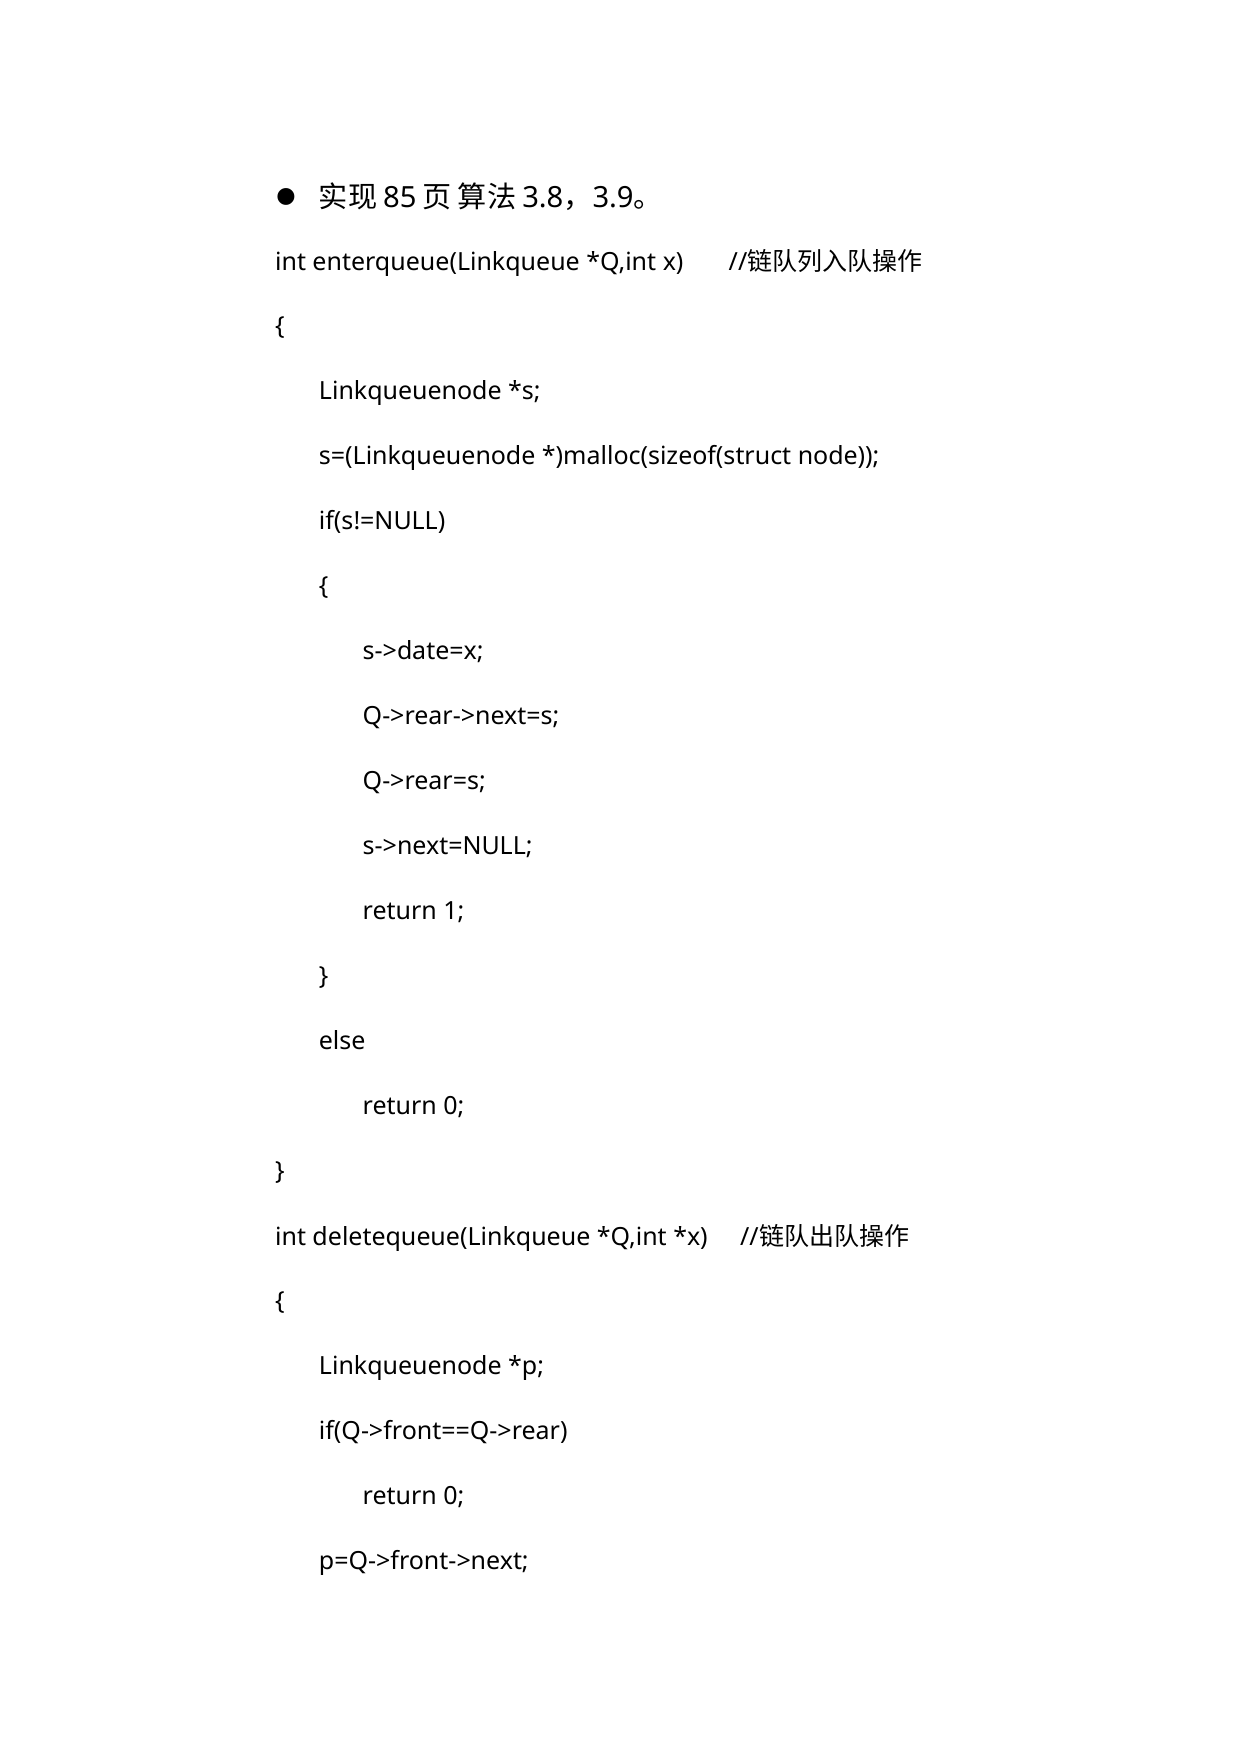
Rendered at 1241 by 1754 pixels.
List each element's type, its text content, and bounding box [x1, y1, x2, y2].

list if(Q->front==Q->rear) [275, 1397, 1053, 1462]
list return 0; [275, 1462, 1053, 1527]
list Linkqueuenode *p; [275, 1332, 1053, 1397]
list } [275, 1137, 1053, 1202]
list s->date=x; [275, 617, 1053, 682]
list { [275, 1267, 1053, 1332]
list Q->rear->next=s; [275, 682, 1053, 747]
list else [275, 1007, 1053, 1072]
list } [275, 942, 1053, 1007]
list s->next=NULL; [275, 812, 1053, 877]
list p=Q->front->next; [275, 1527, 1053, 1592]
list Linkqueuenode *s; [275, 357, 1053, 422]
list 实现85页 算法3.8，3.9。 [275, 162, 1053, 227]
list if(s!=NULL) [275, 487, 1053, 552]
list int deletequeue(Linkqueue *Q,int *x) //链队出队操作 [275, 1202, 1053, 1267]
list int enterqueue(Linkqueue *Q,int x) //链队列入队操作 [275, 227, 1053, 292]
list return 1; [275, 877, 1053, 942]
list return 0; [275, 1072, 1053, 1137]
list { [275, 292, 1053, 357]
list Q->rear=s; [275, 747, 1053, 812]
list { [275, 552, 1053, 617]
list s=(Linkqueuenode *)malloc(sizeof(struct node)); [275, 422, 1053, 487]
